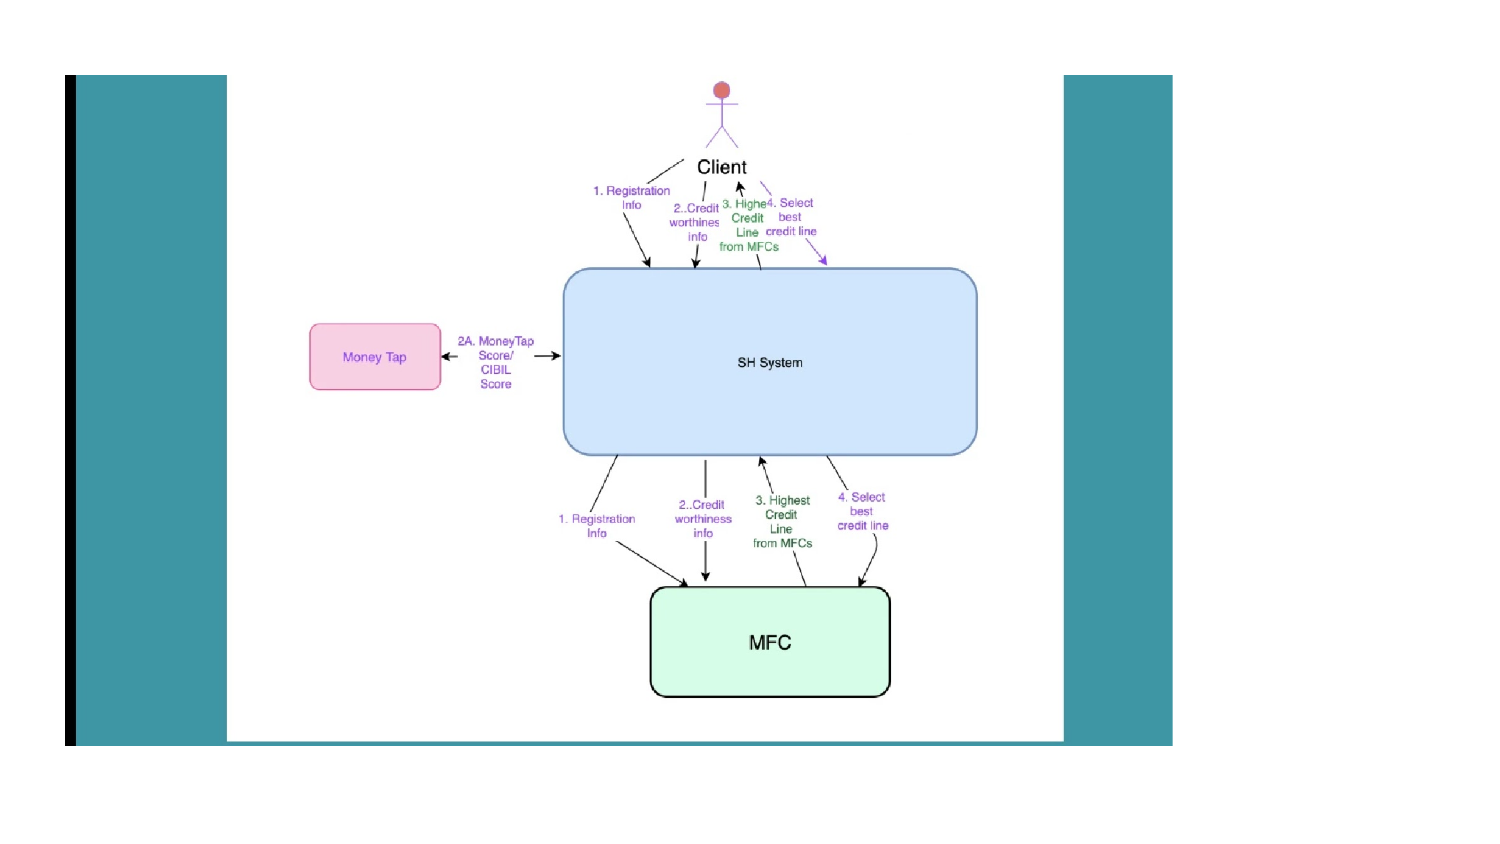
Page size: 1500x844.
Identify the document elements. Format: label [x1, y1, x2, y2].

picture [65, 75, 1173, 746]
